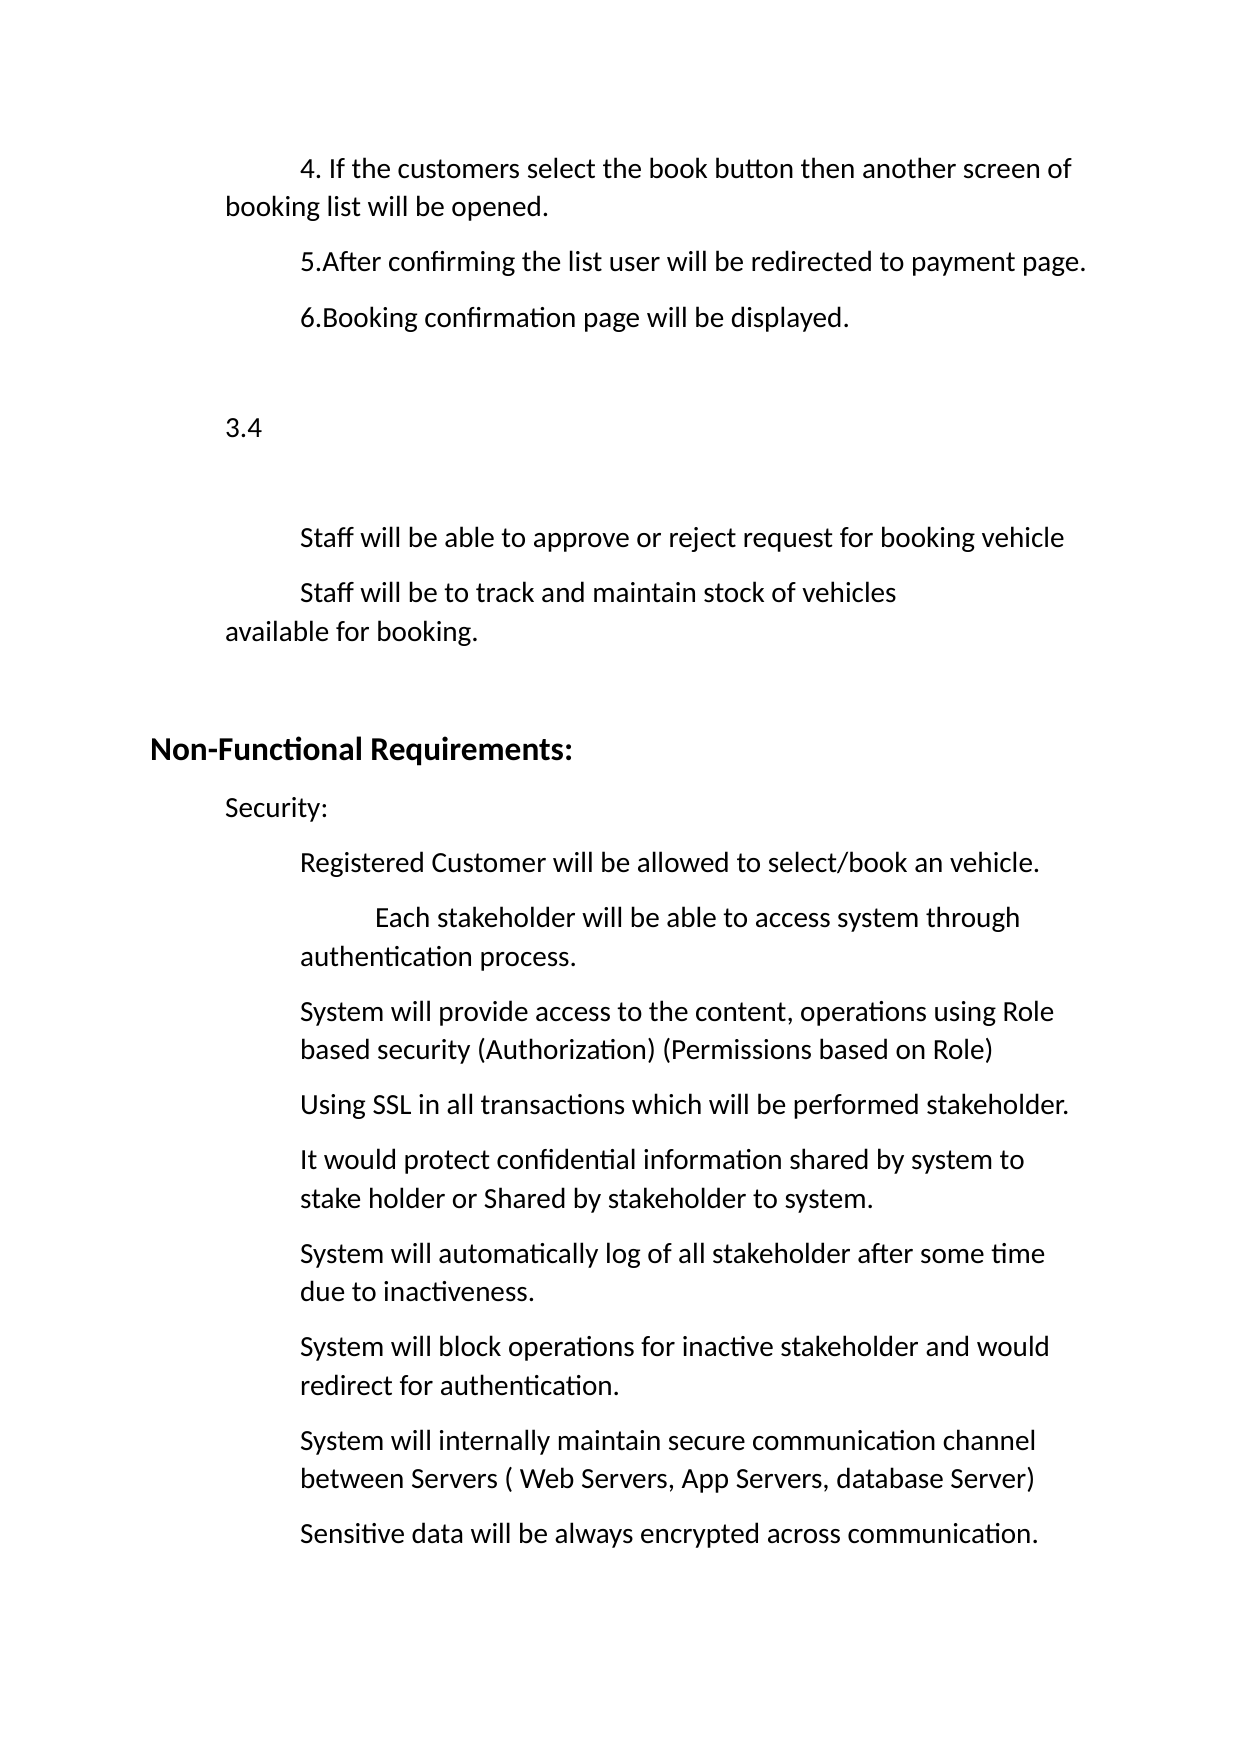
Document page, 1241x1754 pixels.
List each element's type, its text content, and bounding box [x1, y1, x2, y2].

text Each stakeholder will be able to access system through authentication process. [300, 899, 1090, 973]
text System will provide access to the content, operations using Role based security (Authorization) (Permissions based on Role) [300, 993, 1090, 1067]
text Security: [225, 789, 1090, 824]
text System will internally maintain secure communication channel between Servers ( Web Servers, App Servers, database Server) [300, 1422, 1090, 1496]
text 4. If the customers select the book button then another screen of booking list will be opened. [225, 150, 1090, 224]
text 3.4 [225, 409, 1090, 444]
text 6.Booking confirmation page will be displayed. [225, 299, 1090, 334]
text It would protect confidential information shared by system to stake holder or Shared by stakeholder to system. [300, 1141, 1090, 1215]
text Staff will be to track and maintain stock of vehicles available for booking. [225, 574, 1090, 648]
text System will block operations for inactive stakeholder and would redirect for authentication. [300, 1328, 1090, 1402]
text Registered Customer will be allowed to select/book an vehicle. [225, 844, 1090, 880]
text Sensitive data will be always encrypted across communication. [225, 1516, 1090, 1551]
text Non-Functional Requirements: [150, 728, 1090, 769]
text 5.After confirming the list user will be redirected to payment page. [225, 243, 1090, 279]
text Using SSL in all transactions which will be performed stakeholder. [225, 1086, 1090, 1122]
text Staff will be able to approve or reject request for booking vehicle [225, 519, 1090, 555]
text System will automatically log of all stakeholder after some time due to inactiveness. [300, 1235, 1090, 1309]
